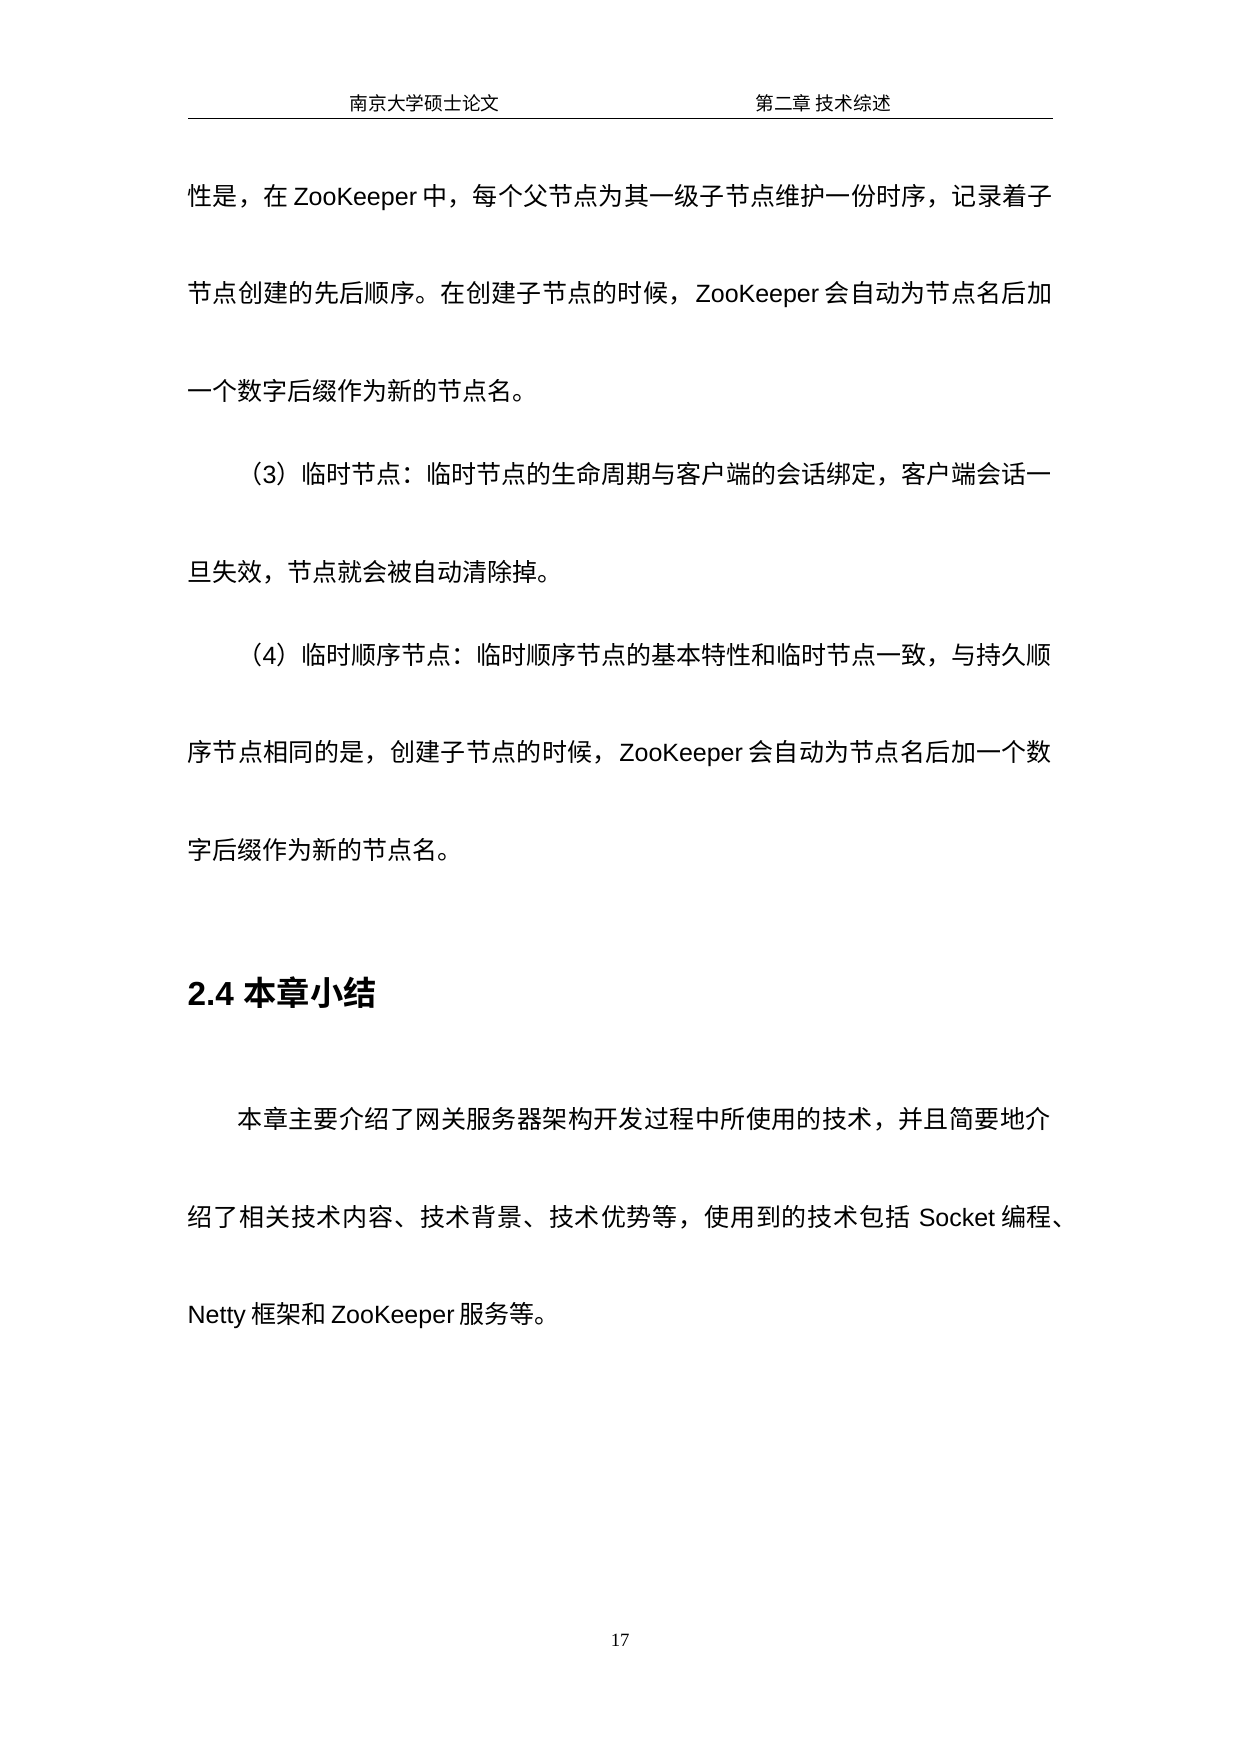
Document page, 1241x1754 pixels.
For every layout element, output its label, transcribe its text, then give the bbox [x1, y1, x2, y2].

text （4）临时顺序节点：临时顺序节点的基本特性和临时节点一致，与持久顺序节点相同的是，创建子节点的时候，ZooKeeper会自动为节点名后加一个数字后缀作为新的节点名。 [187, 621, 1053, 881]
subtitle 2.4 本章小结 [187, 958, 1053, 1023]
text （2）持久顺序节点：持久顺序节点的基本特性和持久节点一致，额外的特性是，在ZooKeeper中，每个父节点为其一级子节点维护一份时序，记录着子节点创建的先后顺序。在创建子节点的时候，ZooKeeper会自动为节点名后加一个数字后缀作为新的节点名。 [187, 162, 1053, 422]
text 本章主要介绍了网关服务器架构开发过程中所使用的技术，并且简要地介绍了相关技术内容、技术背景、技术优势等，使用到的技术包括Socket编程、Netty框架和ZooKeeper服务等。 [187, 1086, 1053, 1346]
text （3）临时节点：临时节点的生命周期与客户端的会话绑定，客户端会话一旦失效，节点就会被自动清除掉。 [187, 440, 1053, 603]
